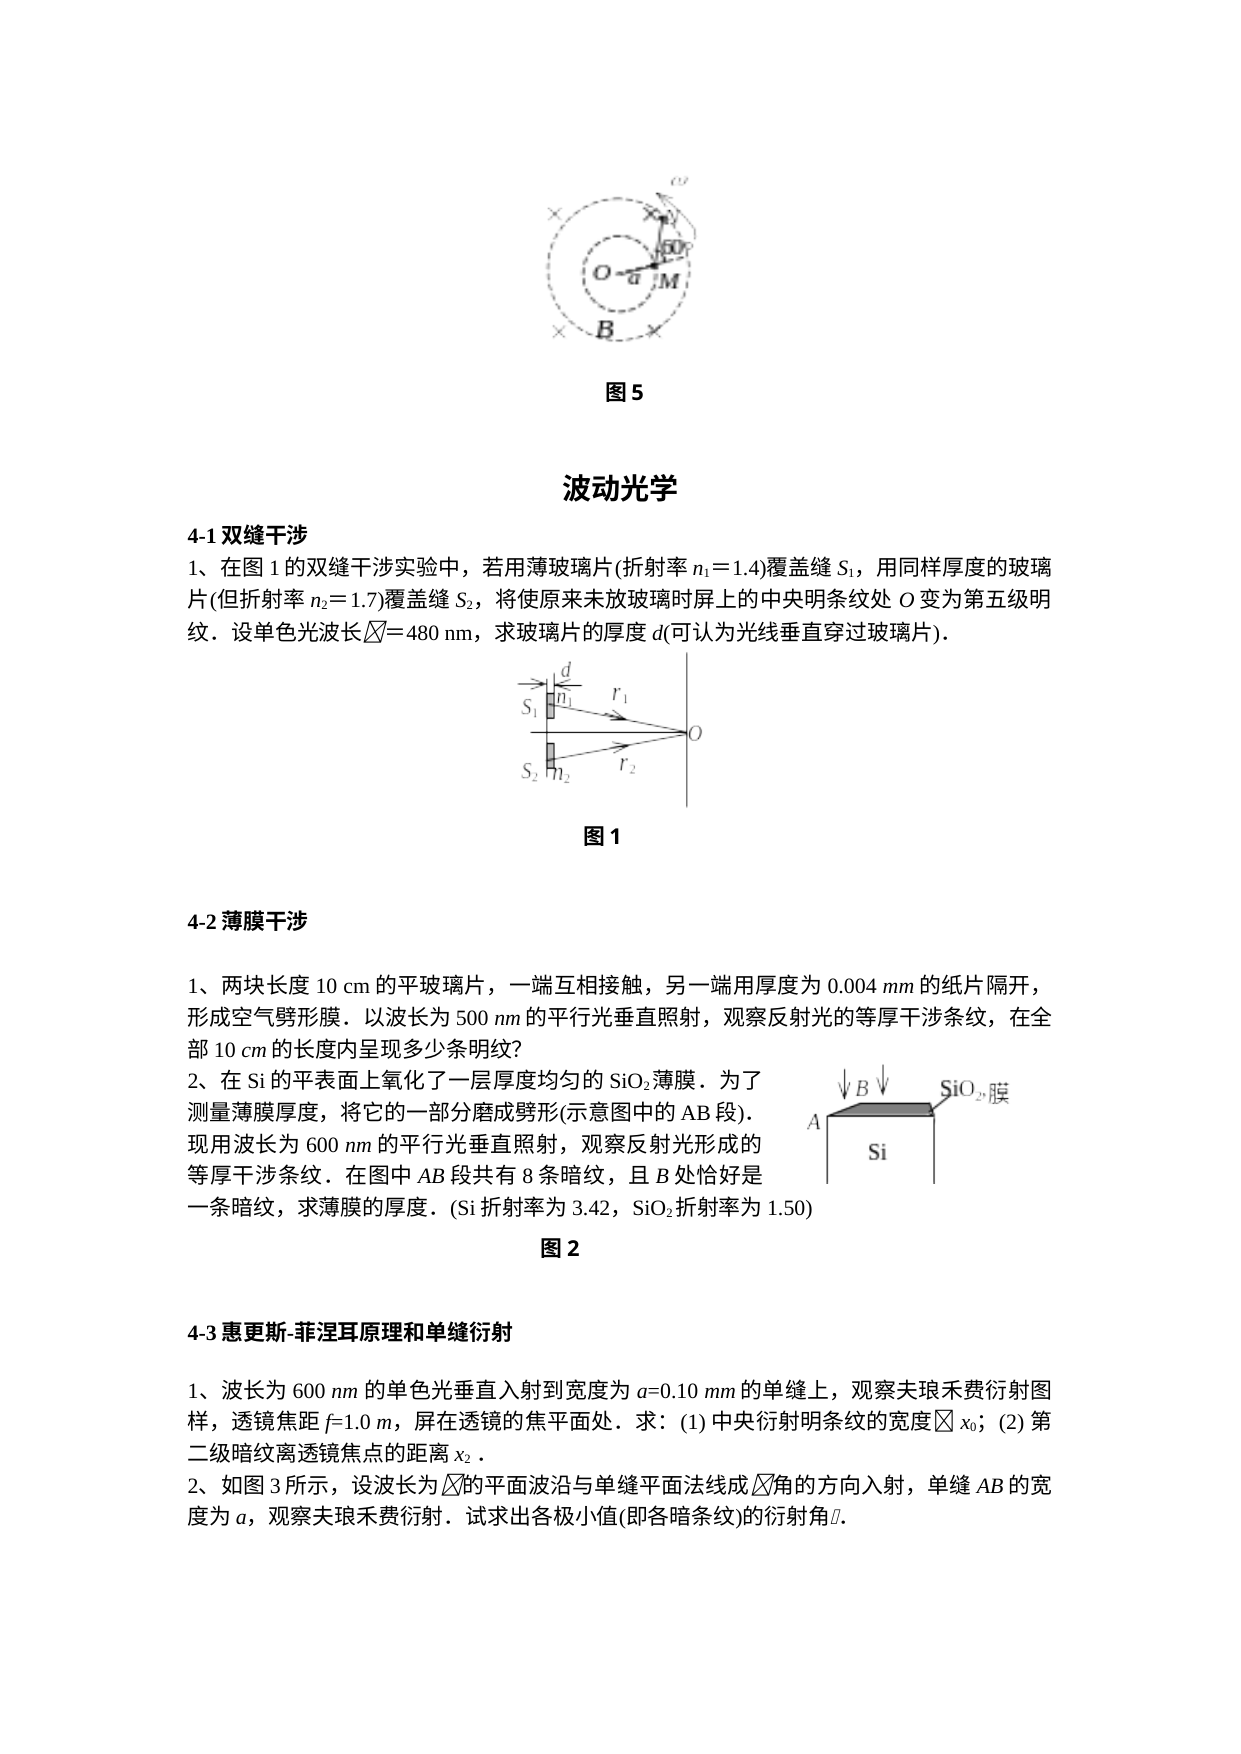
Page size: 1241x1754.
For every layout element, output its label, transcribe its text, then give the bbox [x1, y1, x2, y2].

list 4-1双缝干涉 [187, 518, 1053, 549]
list 在Si的平表面上氧化了一层厚度均匀的SiO2薄膜．为了测量薄膜厚度，将它的一部分磨成劈形(示意图中的AB段)． [187, 1063, 1053, 1127]
text 1、在图1的双缝干涉实验中，若用薄玻璃片(折射率n1＝1.4)覆盖缝S1，用同样厚度的玻璃片(但折射率n2＝1.7)覆盖缝S2，将使原来未放玻璃时屏上的中央明条纹处O变为第五级明纹．设单色光波长＝480 nm，求玻璃片的厚度d(可认为光线垂直穿过玻璃片)． [187, 549, 1053, 647]
list 图2 [187, 1231, 1053, 1263]
list 波动光学 [187, 466, 1053, 508]
text 4-3惠更斯-菲涅耳原理和单缝衍射 [187, 1315, 1053, 1347]
list 图1 [187, 819, 1053, 851]
text 1、两块长度10 cm的平玻璃片，一端互相接触，另一端用厚度为0.004 mm的纸片隔开，形成空气劈形膜．以波长为500 nm的平行光垂直照射，观察反射光的等厚干涉条纹，在全部10 cm的长度内呈现多少条明纹？ [187, 968, 1053, 1063]
text 2、如图3所示，设波长为的平面波沿与单缝平面法线成角的方向入射，单缝AB的宽度为a，观察夫琅禾费衍射．试求出各极小值(即各暗条纹)的衍射角． [187, 1468, 1053, 1531]
list 4-2薄膜干涉 [187, 904, 1053, 936]
text 1、波长为600 nm 的单色光垂直入射到宽度为a=0.10 mm的单缝上，观察夫琅禾费衍射图样，透镜焦距f=1.0 m，屏在透镜的焦平面处．求：(1) 中央衍射明条纹的宽度 x0；(2) 第二级暗纹离透镜焦点的距离x2 ． [187, 1373, 1053, 1468]
list 图5 [187, 375, 1053, 407]
list 现用波长为600 nm的平行光垂直照射，观察反射光形成的等厚干涉条纹．在图中AB段共有8条暗纹，且B处恰好是一条暗纹，求薄膜的厚度．(Si折射率为3.42，SiO2折射率为1.50) [187, 1127, 1053, 1222]
